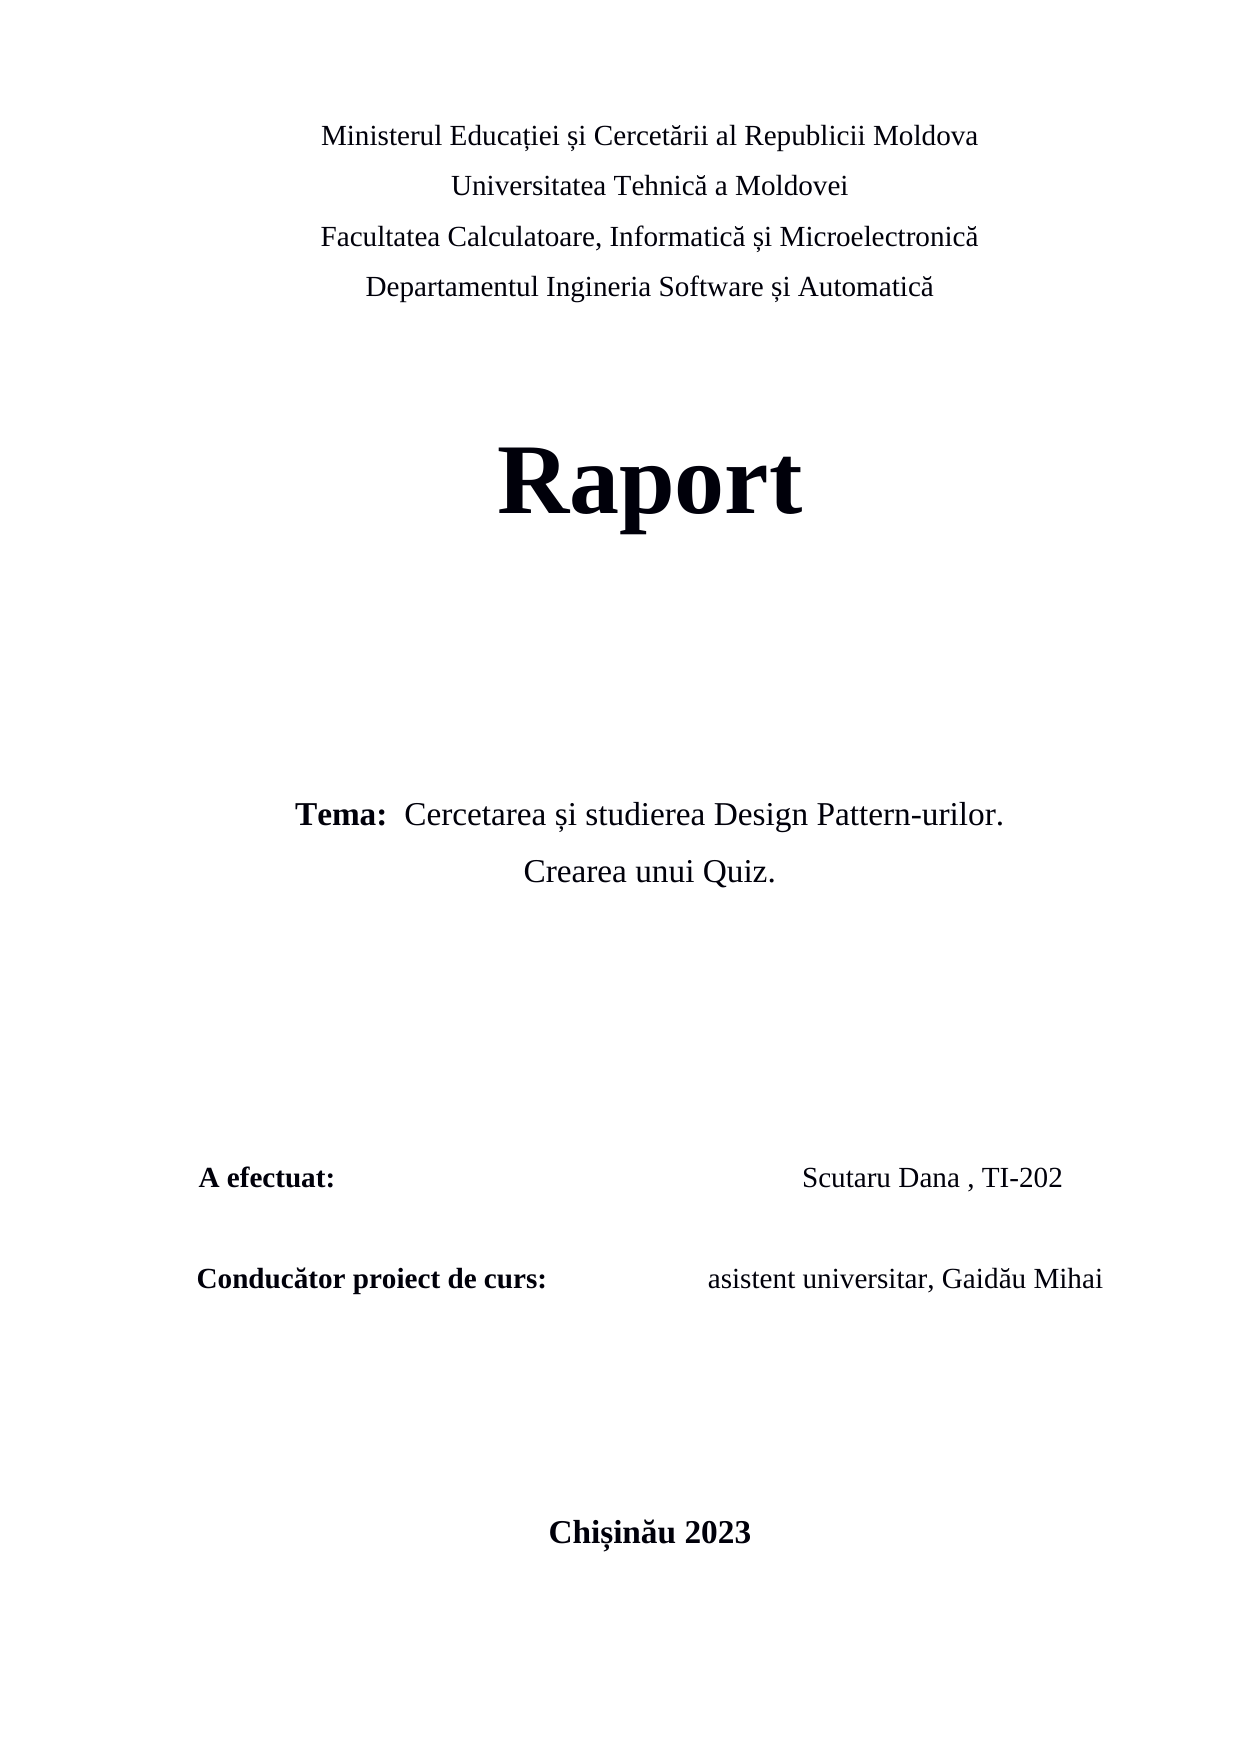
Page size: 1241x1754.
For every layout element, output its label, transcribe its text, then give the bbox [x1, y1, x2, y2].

text Conducător proiect de curs: asistent universitar, Gaidău Mihai [118, 1261, 1181, 1294]
text Raport [118, 420, 1181, 535]
text Chișinău 2023 [118, 1512, 1181, 1551]
text Tema: Cercetarea și studierea Design Pattern-urilor. [118, 794, 1181, 832]
text A efectuat: Scutaru Dana , TI-202 [118, 1160, 1181, 1194]
text Facultatea Calculatoare, Informatică și Microelectronică [118, 219, 1181, 252]
text Ministerul Educației și Cercetării al Republicii Moldova [118, 118, 1181, 152]
text Departamentul Ingineria Software și Automatică [118, 269, 1181, 303]
text Crearea unui Quiz. [118, 851, 1181, 889]
text Universitatea Tehnică a Moldovei [118, 168, 1181, 202]
